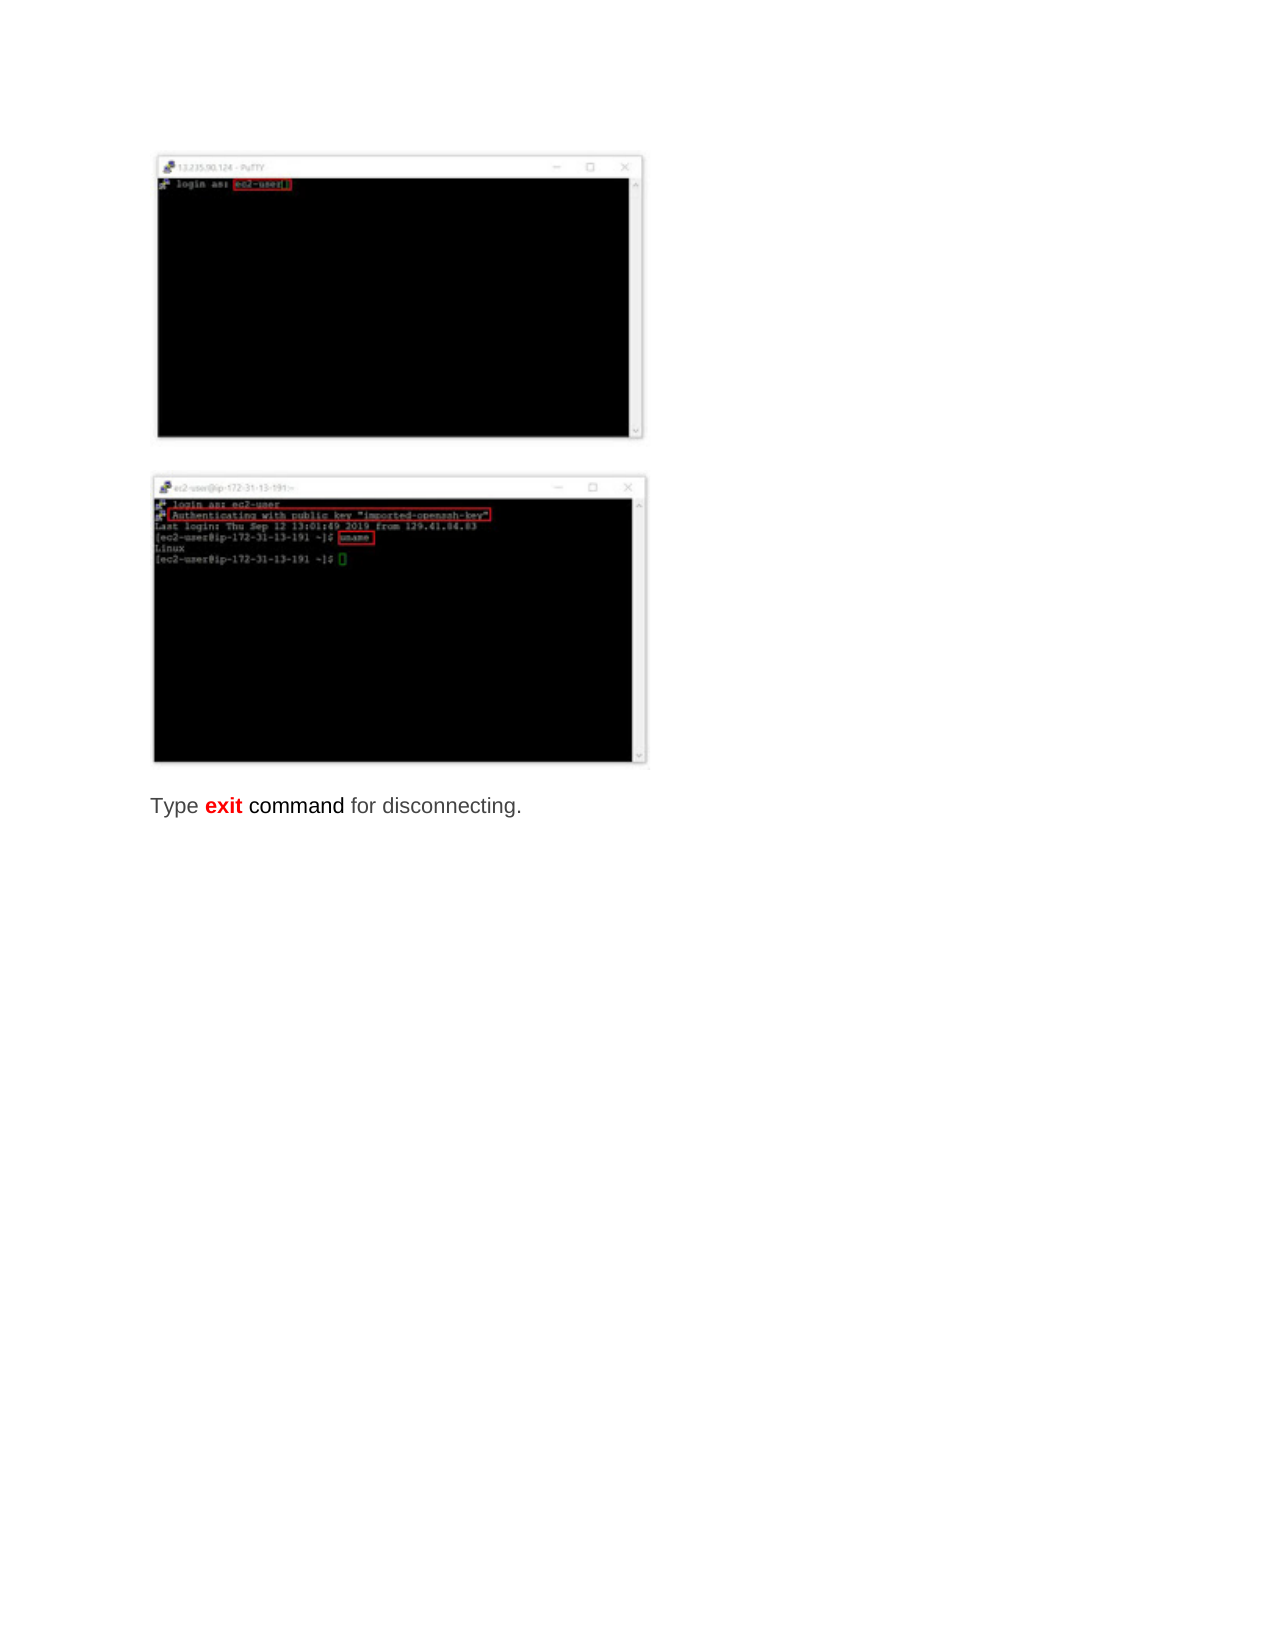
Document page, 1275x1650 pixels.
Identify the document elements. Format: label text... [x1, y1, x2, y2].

text Type exit command for disconnecting. [150, 793, 1125, 818]
picture [150, 150, 650, 447]
picture [150, 470, 650, 770]
